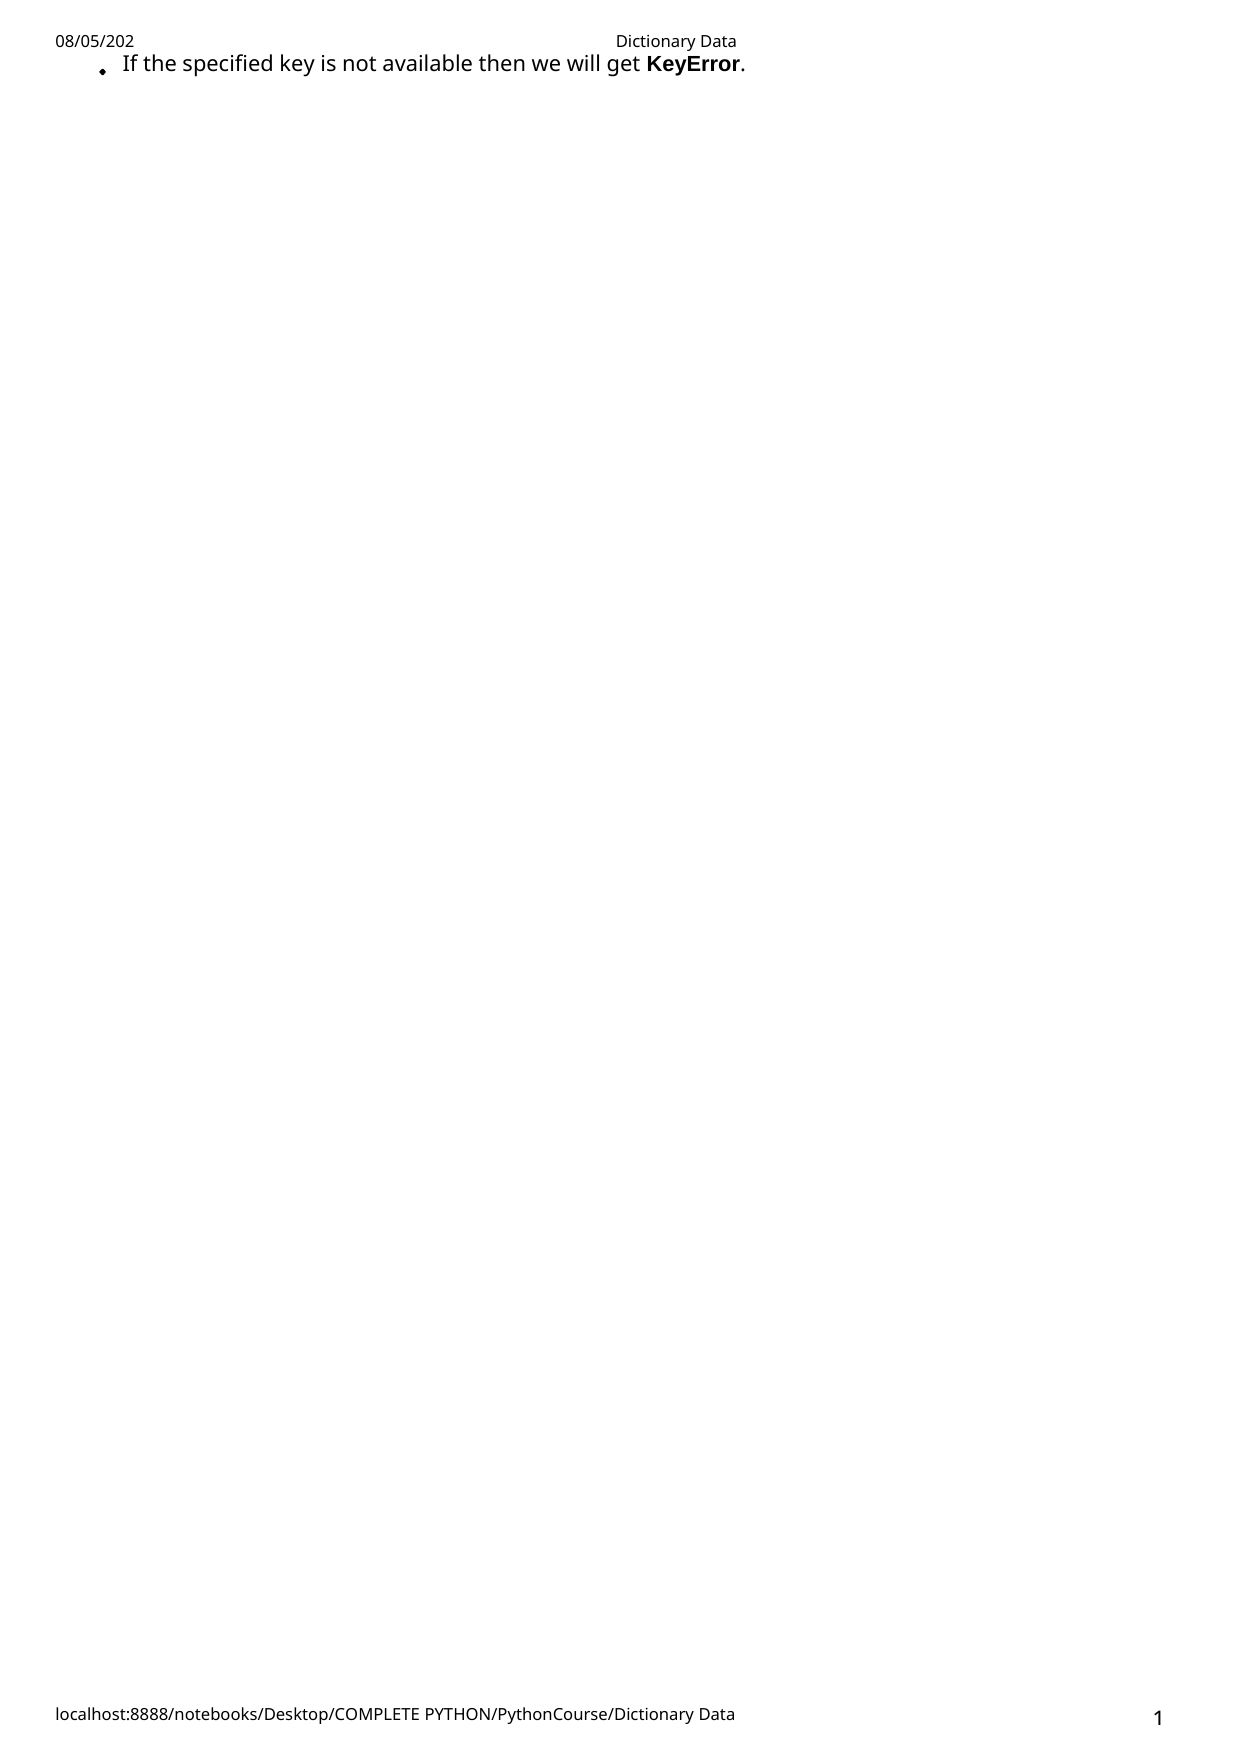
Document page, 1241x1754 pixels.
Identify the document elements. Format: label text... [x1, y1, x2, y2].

text If the specified key is not available then we will get KeyError. [122, 48, 1196, 78]
